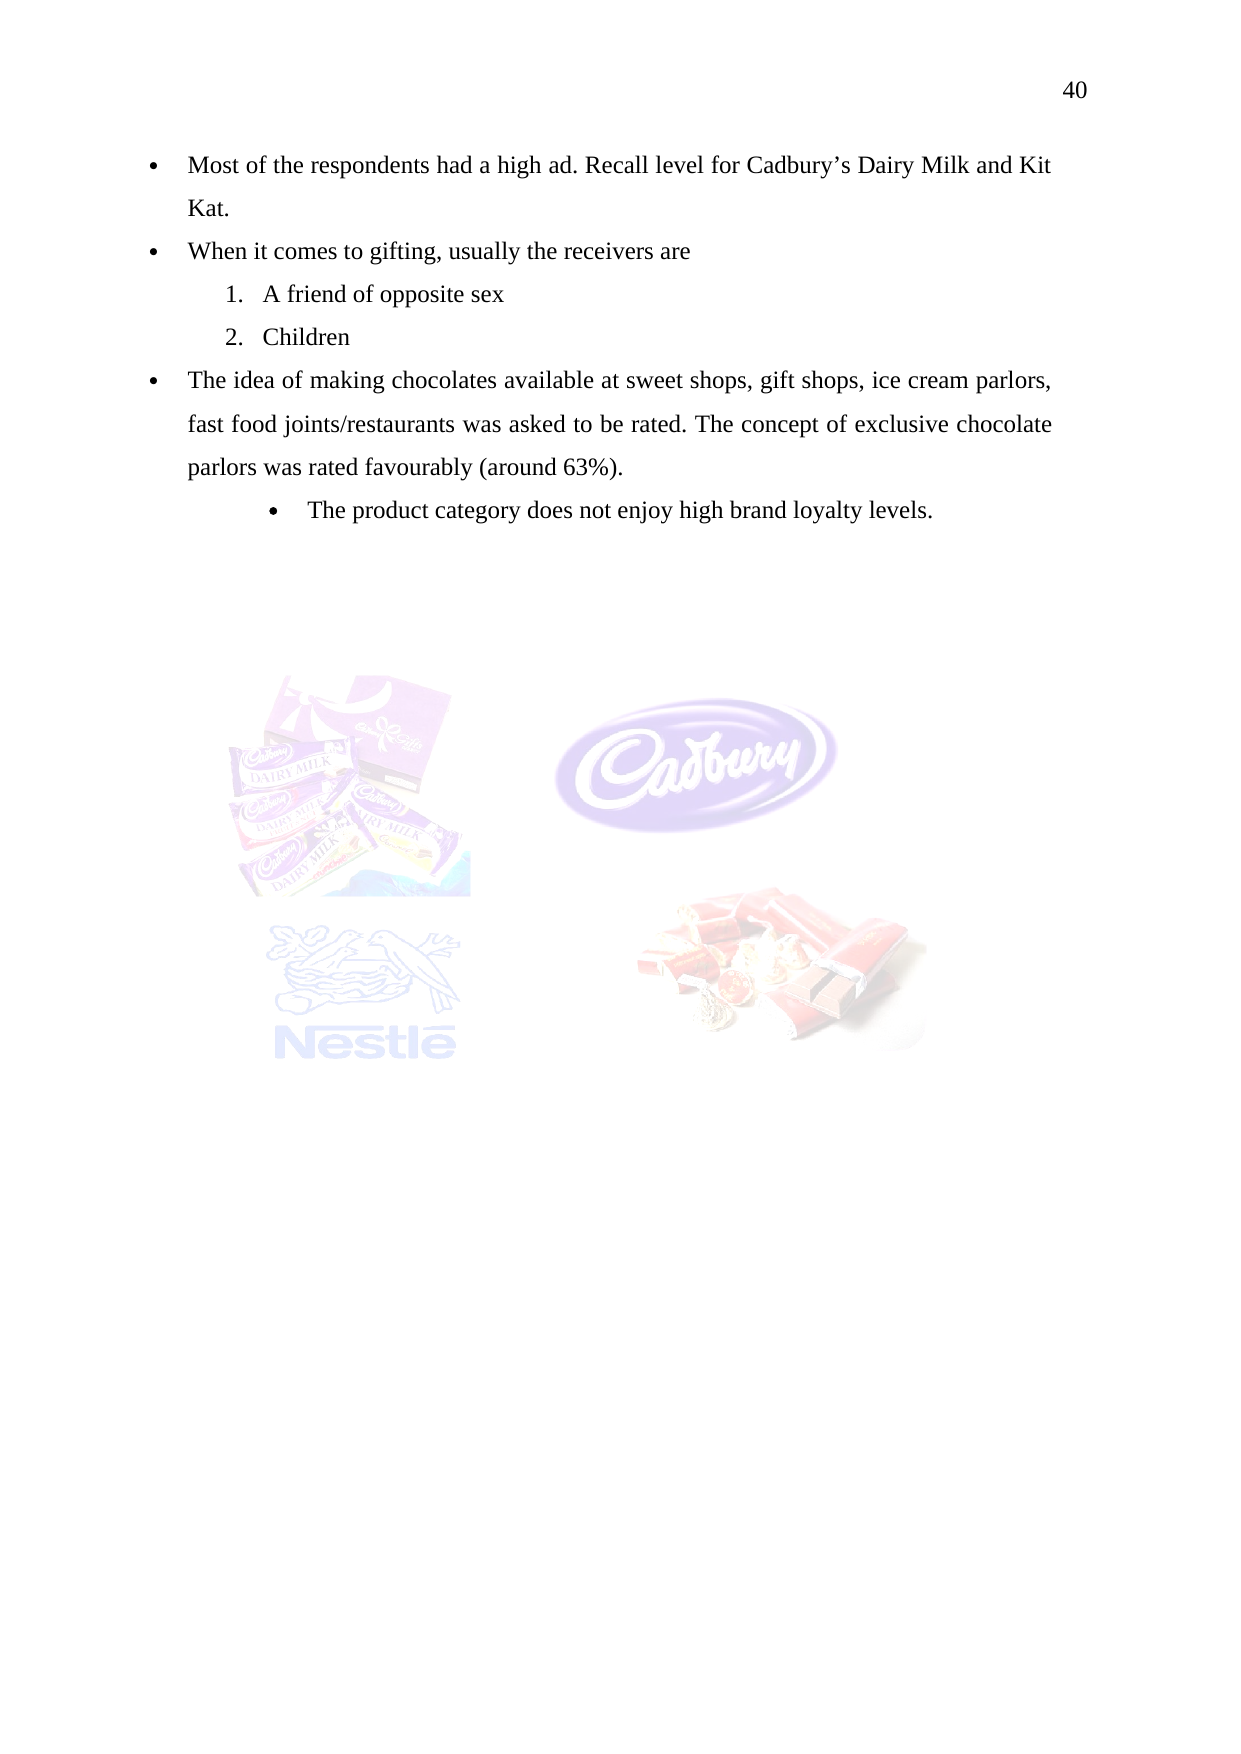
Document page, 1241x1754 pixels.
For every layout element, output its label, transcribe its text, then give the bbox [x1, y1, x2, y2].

list When it comes to gifting, usually the receivers are [150, 236, 1053, 265]
list Most of the respondents had a high ad. Recall level for Cadbury’s Dairy Milk and Kit Kat. [150, 150, 1053, 222]
list Children [225, 322, 1053, 351]
list A friend of opposite sex [225, 279, 1053, 308]
list The product category does not enjoy high brand loyalty levels. [150, 495, 1053, 524]
list The idea of making chocolates available at sweet shops, gift shops, ice cream parlors, fast food joints/restaurants was asked to be rated. The concept of exclusive chocolate parlors was rated favourably (around 63%). [150, 366, 1053, 481]
